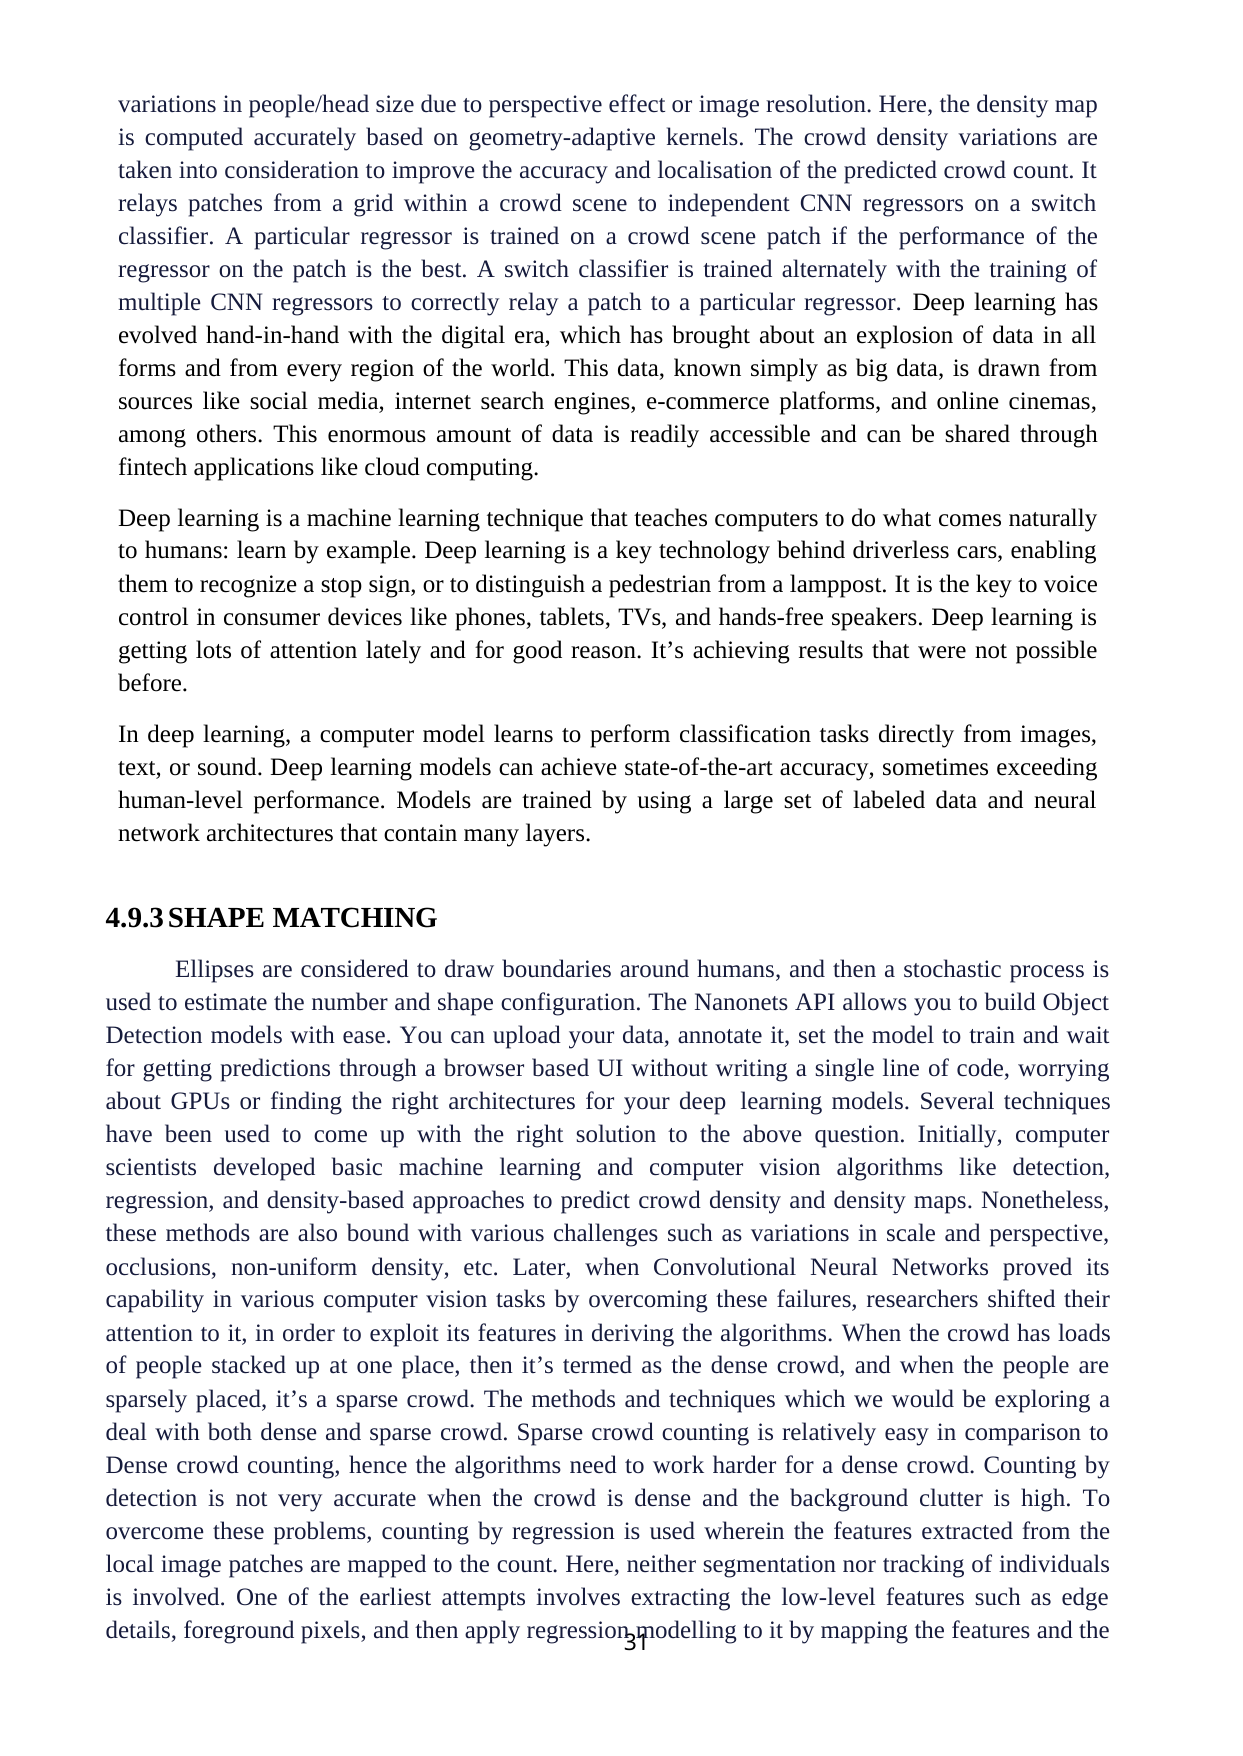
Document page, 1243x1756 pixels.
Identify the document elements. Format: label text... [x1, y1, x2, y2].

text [105, 954, 1111, 1643]
text Deep learning is a machine learning technique that teaches computers to do what comes naturally to humans: learn by example. Deep learning is a key technology behind driverless cars, enabling them to recognize a stop sign, or to distinguish a pedestrian from a lamppost. It is the key to voice control in consumer devices like phones, tablets, TVs, and hands-free speakers. Deep learning is getting lots of attention lately and for good reason. It’s achieving results that were not possible before. [118, 503, 1098, 696]
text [118, 89, 1098, 481]
text In deep learning, a computer model learns to perform classification tasks directly from images, text, or sound. Deep learning models can achieve state-of-the-art accuracy, sometimes exceeding human-level performance. Models are trained by using a large set of labeled data and neural network architectures that contain many layers. [118, 719, 1098, 847]
subtitle SHAPE MATCHING [105, 900, 1154, 934]
